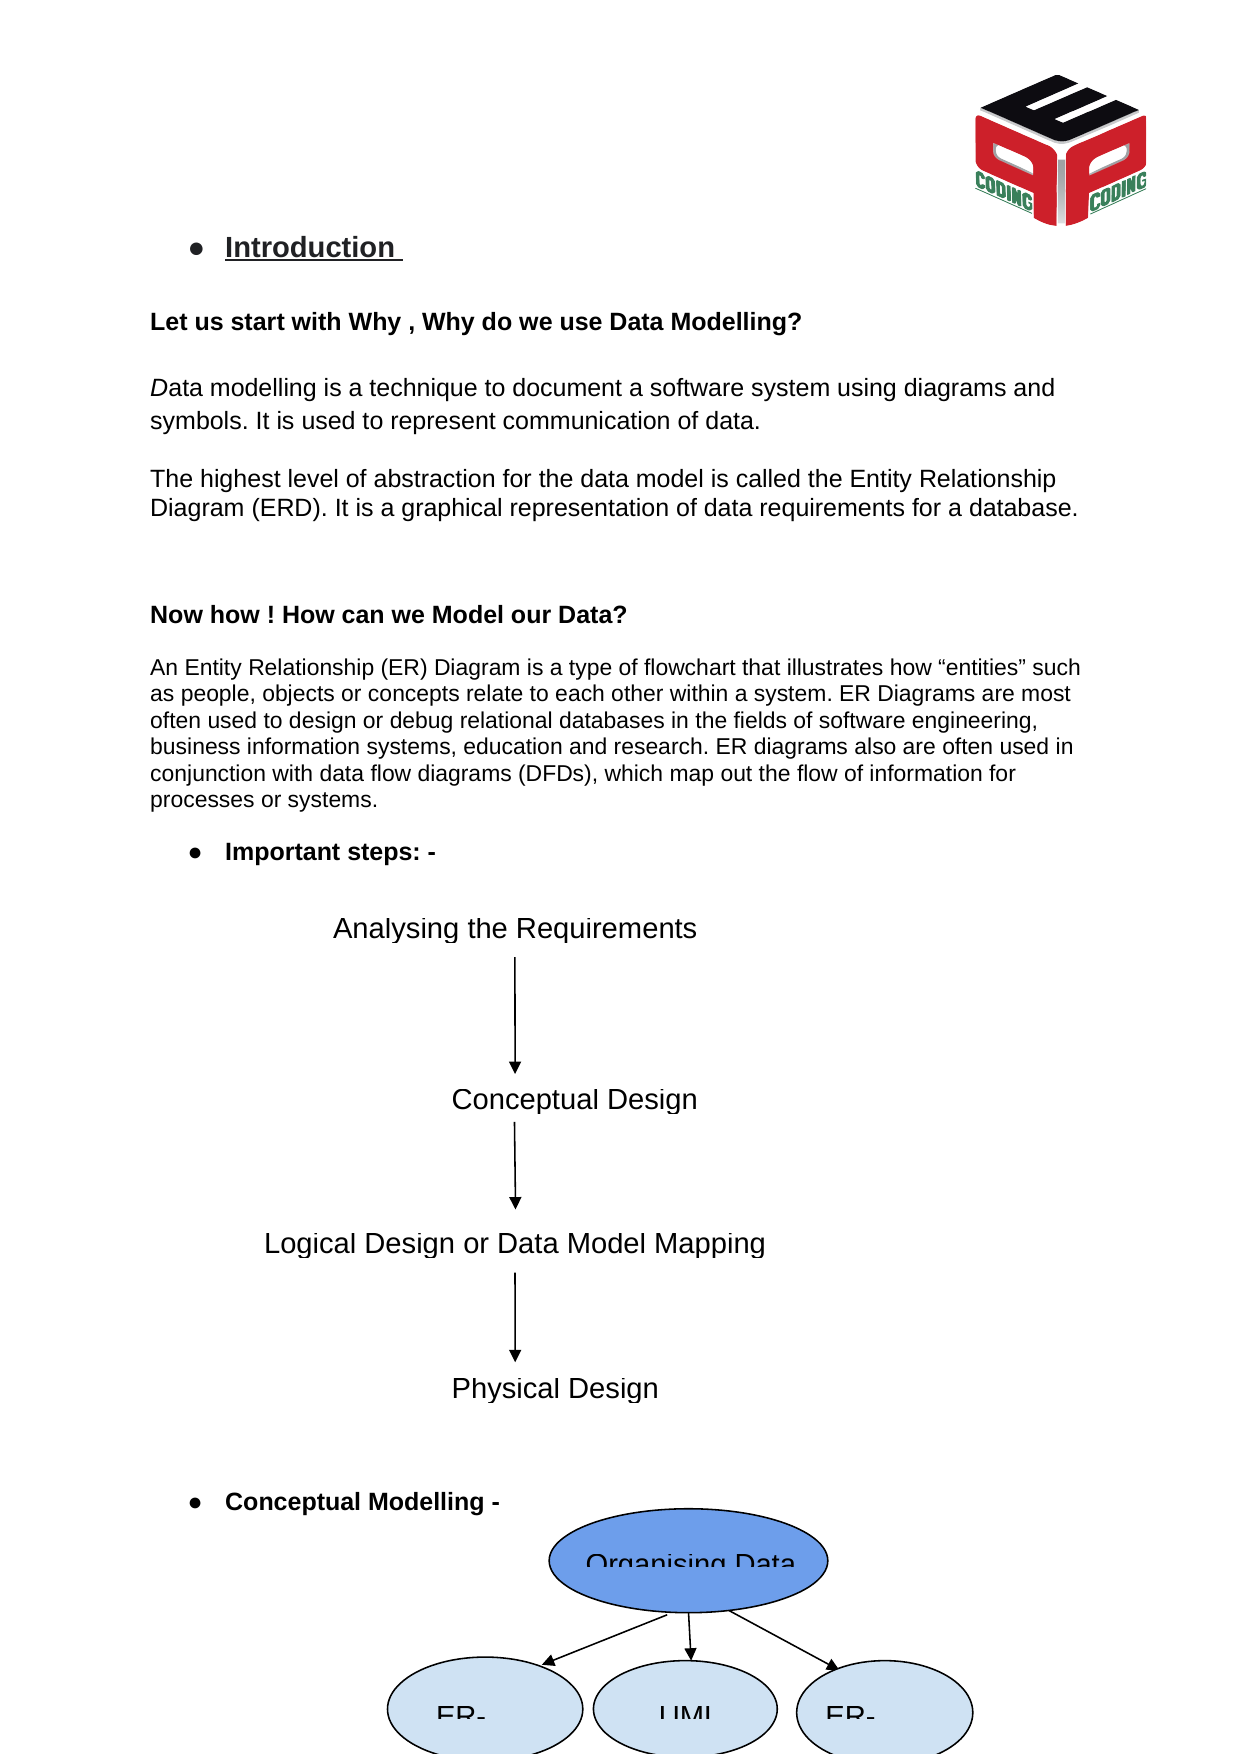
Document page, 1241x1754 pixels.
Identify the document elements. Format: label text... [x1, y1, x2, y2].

list Introduction [187, 230, 1090, 263]
text An Entity Relationship (ER) Diagram is a type of flowchart that illustrates how “entities” such as people, objects or concepts relate to each other within a system. ER Diagrams are most often used to design or debug relational databases in the fields of software engineering, business information systems, education and research. ER diagrams also are often used in conjunction with data flow diagrams (DFDs), which map out the flow of information for processes or systems. [150, 654, 1090, 812]
text Data modelling is a technique to document a software system using diagrams and symbols. It is used to represent communication of data. [150, 373, 1090, 435]
picture [975, 75, 1147, 226]
text Now how ! How can we Model our Data? [150, 600, 1090, 629]
list Important steps: - [187, 837, 1090, 866]
text The highest level of abstraction for the data model is called the Entity Relationship Diagram (ERD). It is a graphical representation of data requirements for a database. [150, 464, 1090, 522]
list Conceptual Modelling - [187, 1487, 1090, 1516]
text Let us start with Why , Why do we use Data Modelling? [150, 307, 1090, 336]
